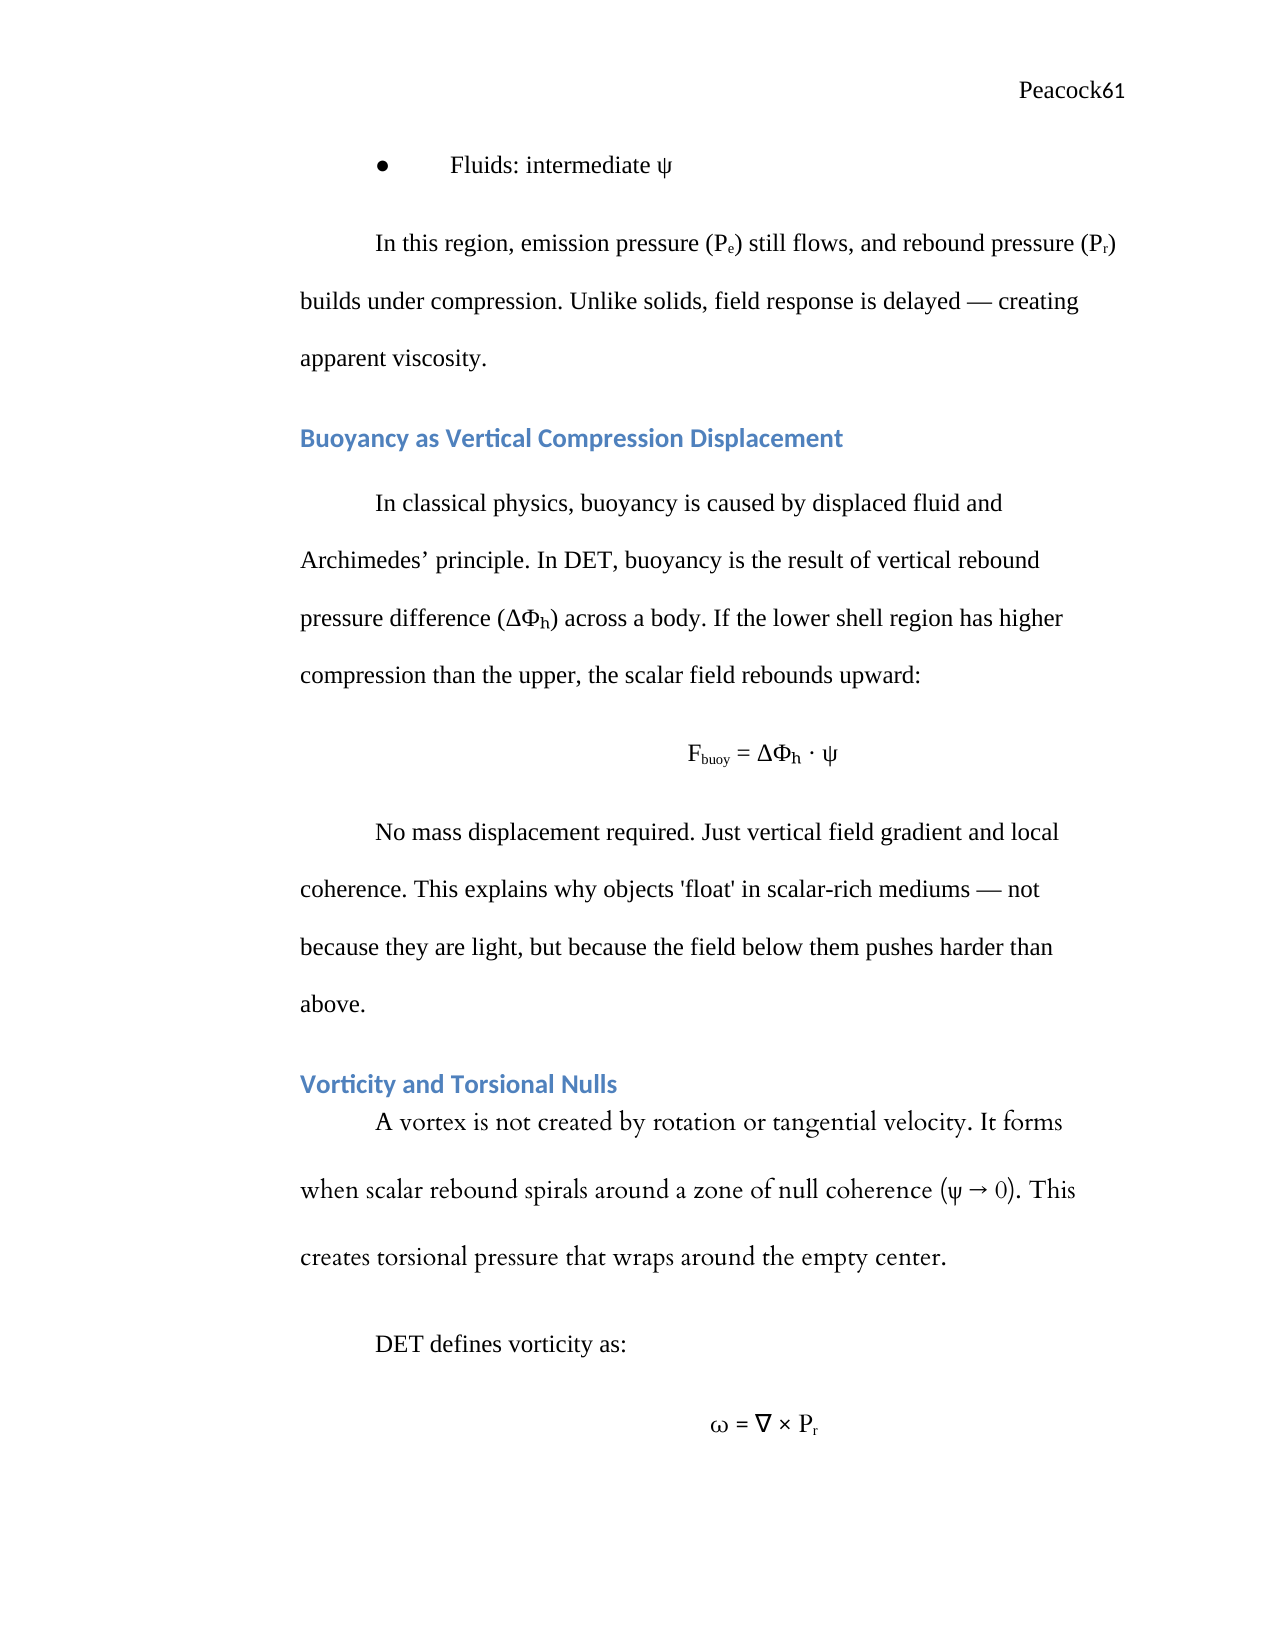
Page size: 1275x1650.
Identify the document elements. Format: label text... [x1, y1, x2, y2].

text Fbuoy = ΔΦₕ · ψ [300, 738, 1125, 767]
text r [300, 1408, 1125, 1442]
list Fluids: intermediate ψ [300, 150, 1125, 179]
text In classical physics, buoyancy is caused by displaced fluid and Archimedes’ principle. In DET, buoyancy is the result of vertical rebound pressure difference (ΔΦₕ) across a body. If the lower shell region has higher compression than the upper, the scalar field rebounds upward: [300, 488, 1125, 689]
subtitle Vorticity and Torsional Nulls [300, 1068, 1125, 1101]
text In this region, emission pressure (Pe) still flows, and rebound pressure (Pr) builds under compression. Unlike solids, field response is delayed — creating apparent viscosity. [300, 228, 1125, 372]
subtitle Buoyancy as Vertical Compression Displacement [300, 422, 1125, 455]
text No mass displacement required. Just vertical field gradient and local coherence. This explains why objects 'float' in scalar-rich mediums — not because they are light, but because the field below them pushes harder than above. [300, 817, 1125, 1018]
text DET defines vorticity as: [300, 1329, 1125, 1358]
